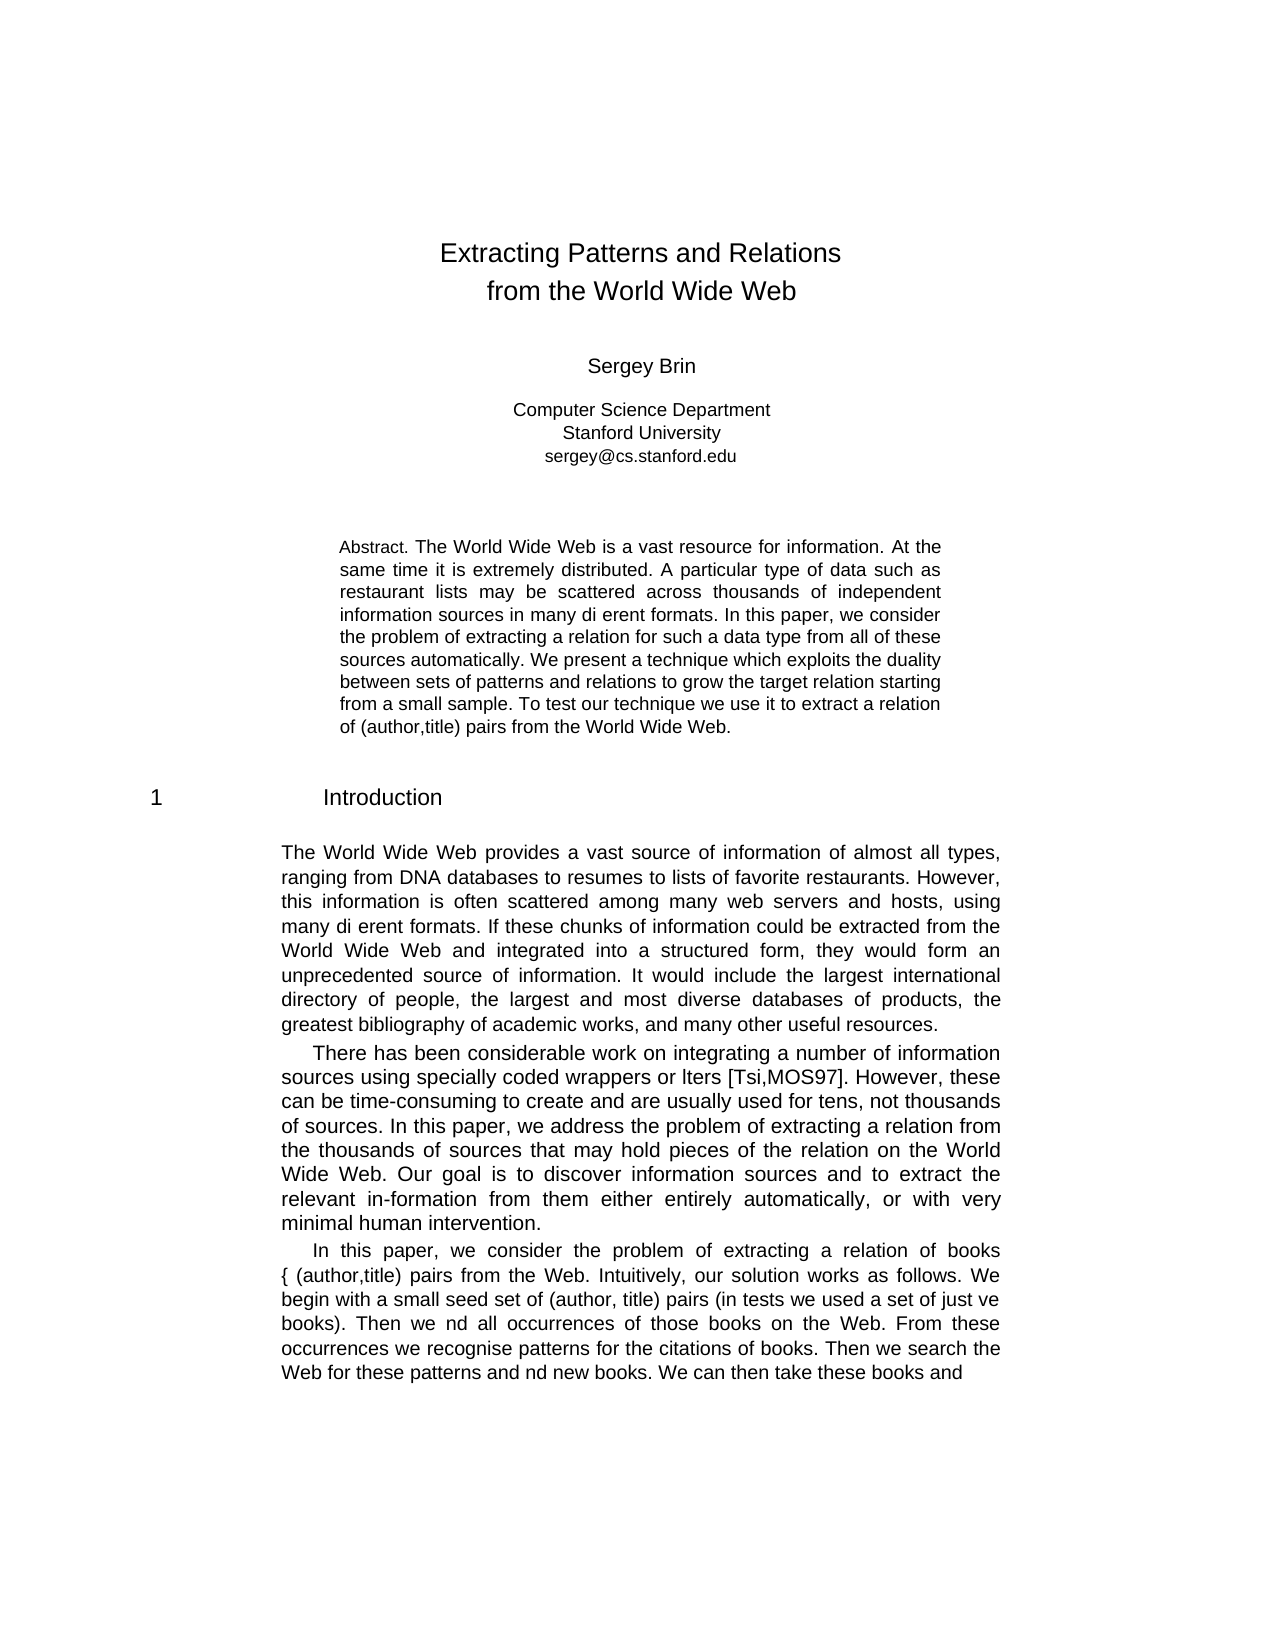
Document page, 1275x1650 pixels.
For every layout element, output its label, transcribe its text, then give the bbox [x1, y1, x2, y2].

text sergey@cs.stanford.edu [150, 446, 1131, 466]
text Computer Science Department [150, 399, 1133, 421]
text The World Wide Web provides a vast source of information of almost all types, ranging from DNA databases to resumes to lists of favorite restaurants. However, this information is often scattered among many web servers and hosts, using many di erent formats. If these chunks of information could be extracted from the World Wide Web and integrated into a structured form, they would form an unprecedented source of information. It would include the largest international directory of people, the largest and most diverse databases of products, the greatest bibliography of academic works, and many other useful resources. [281, 841, 1002, 1035]
text There has been considerable work on integrating a number of information sources using specially coded wrappers or lters [Tsi,MOS97]. However, these can be time-consuming to create and are usually used for tens, not thousands of sources. In this paper, we address the problem of extracting a relation from the thousands of sources that may hold pieces of the relation on the World Wide Web. Our goal is to discover information sources and to extract the relevant in-formation from them either entirely automatically, or with very minimal human intervention. [281, 1040, 1002, 1235]
text Abstract. The World Wide Web is a vast resource for information. At the same time it is extremely distributed. A particular type of data such as restaurant lists may be scattered across thousands of independent information sources in many di erent formats. In this paper, we consider the problem of extracting a relation for such a data type from all of these sources automatically. We present a technique which exploits the duality between sets of patterns and relations to grow the target relation starting from a small sample. To test our technique we use it to extract a relation of (author,title) pairs from the World Wide Web. [339, 536, 942, 737]
text In this paper, we consider the problem of extracting a relation of books { (author,title) pairs from the Web. Intuitively, our solution works as follows. We begin with a small seed set of (author, title) pairs (in tests we used a set of just ve books). Then we nd all occurrences of those books on the Web. From these occurrences we recognise patterns for the citations of books. Then we search the Web for these patterns and nd new books. We can then take these books and [281, 1239, 1002, 1383]
text Stanford University [150, 422, 1133, 443]
list Introduction [150, 784, 1125, 810]
text Sergey Brin [150, 353, 1133, 377]
text from the World Wide Web [150, 275, 1133, 306]
text Extracting Patterns and Relations [150, 237, 1131, 268]
